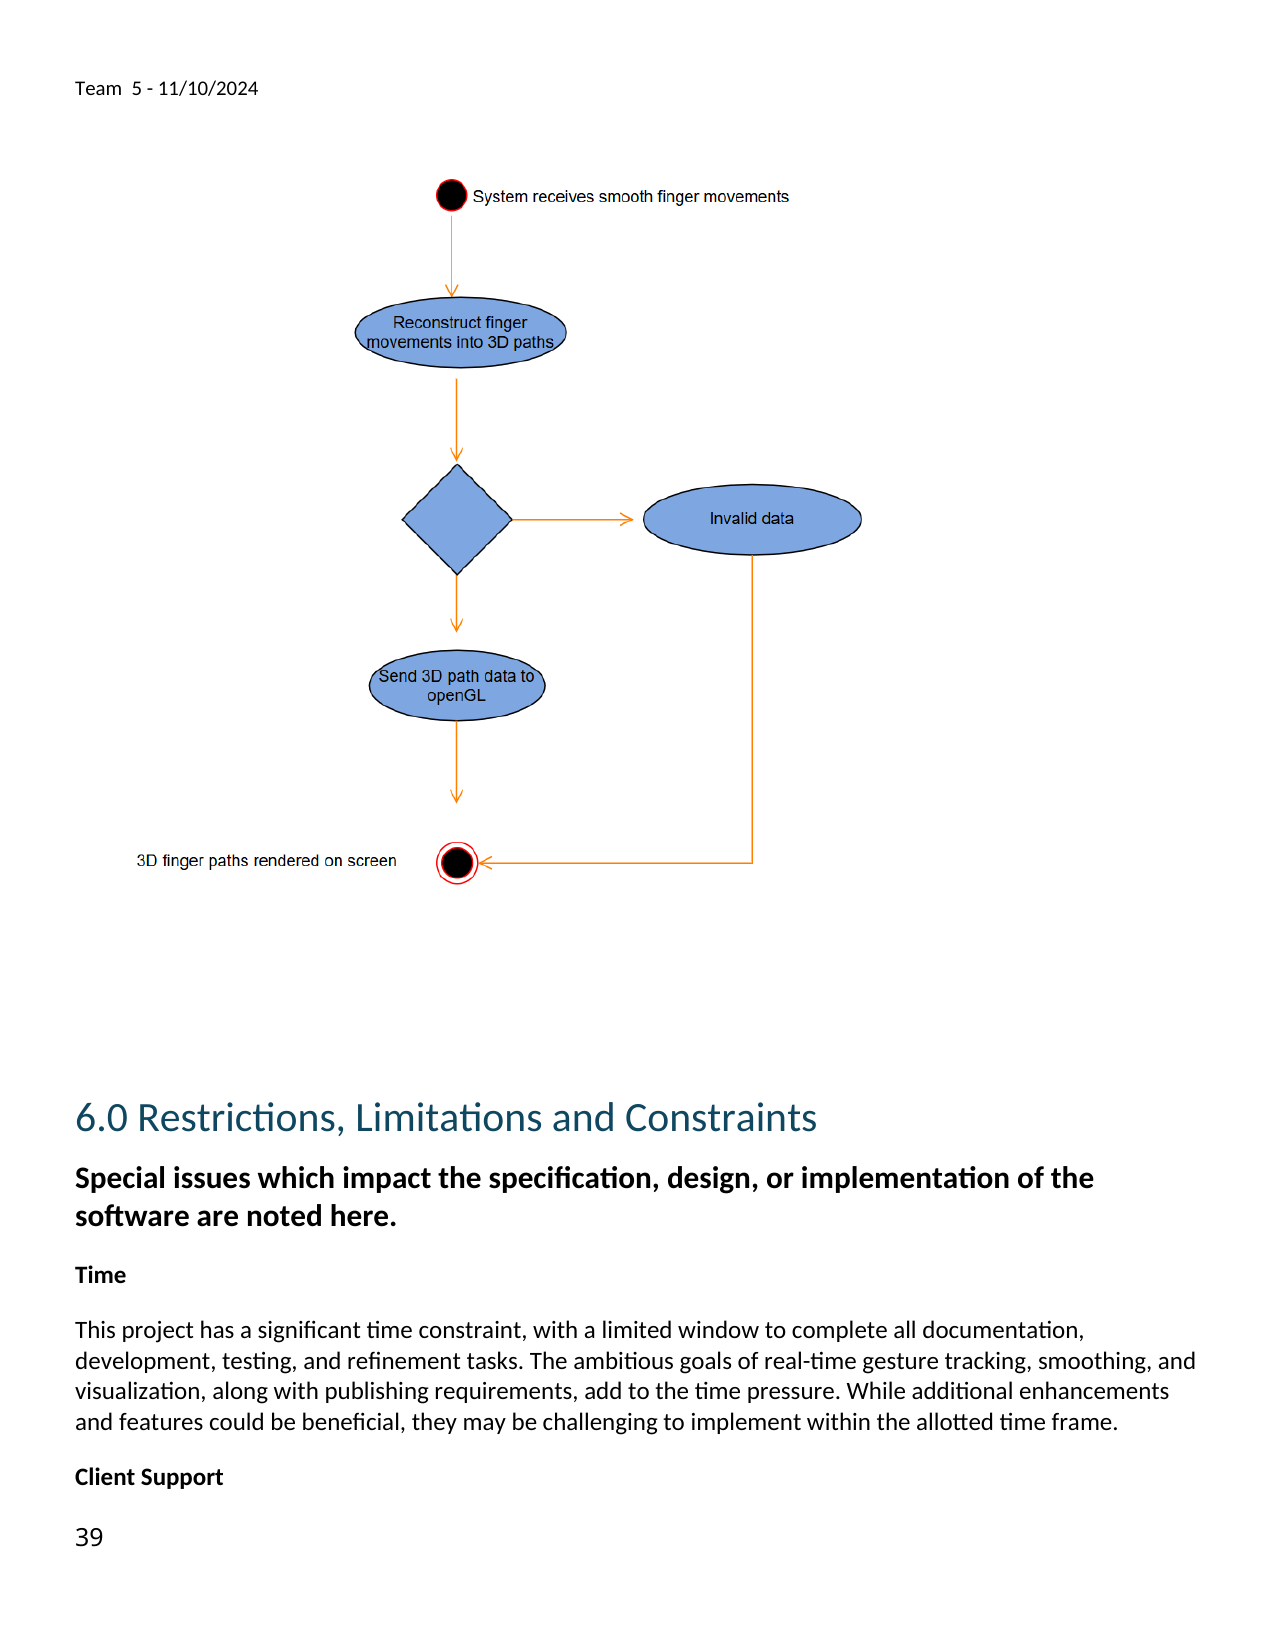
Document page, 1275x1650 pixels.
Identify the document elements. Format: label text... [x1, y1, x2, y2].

text This project has a significant time constraint, with a limited window to complete all documentation, development, testing, and refinement tasks. The ambitious goals of real-time gesture tracking, smoothing, and visualization, along with publishing requirements, add to the time pressure. While additional enhancements and features could be beneficial, they may be challenging to implement within the allotted time frame. [75, 1314, 1200, 1437]
text Client Support [75, 1462, 1200, 1492]
text Time [75, 1259, 1200, 1289]
text Special issues which impact the specification, design, or implementation of the software are noted here. [75, 1158, 1200, 1234]
picture [75, 121, 987, 1049]
subtitle 6.0 Restrictions, Limitations and Constraints [75, 1091, 1200, 1142]
